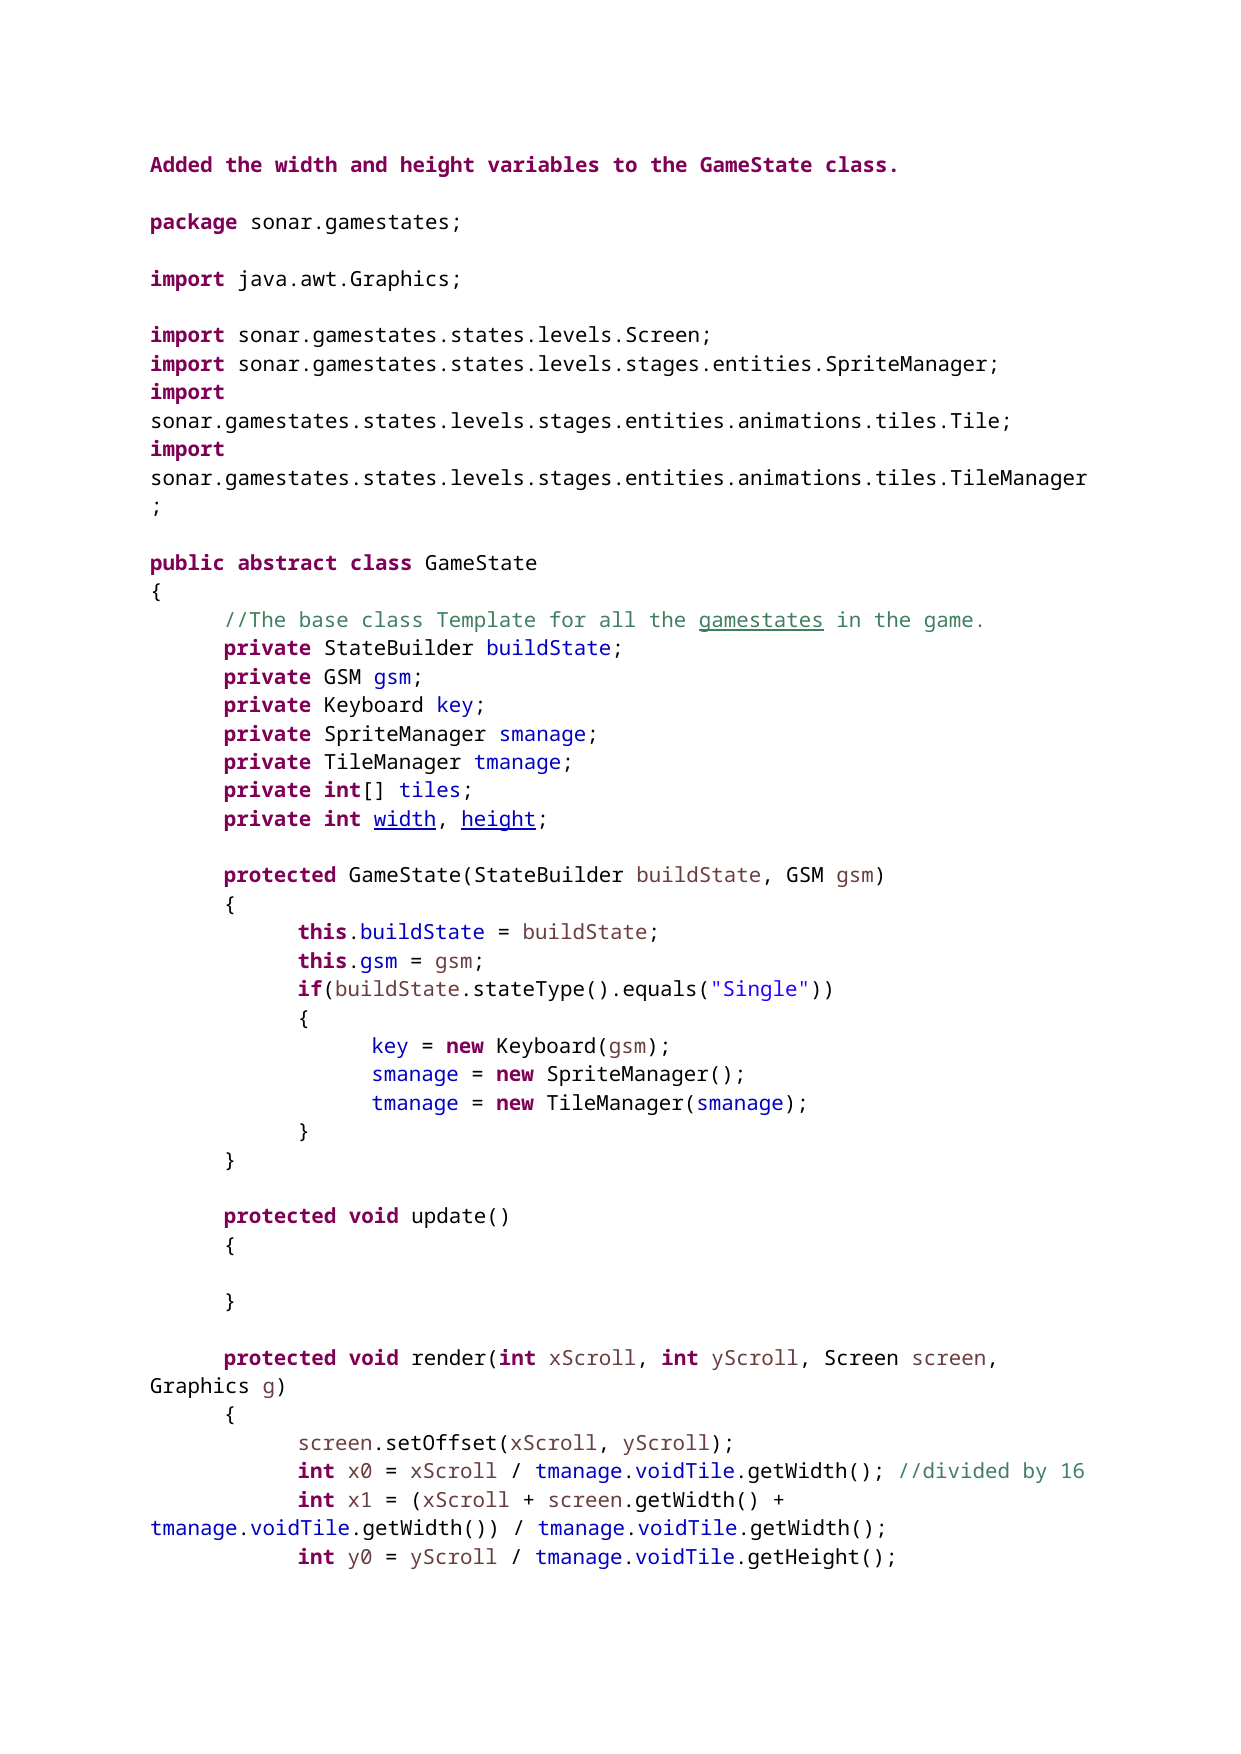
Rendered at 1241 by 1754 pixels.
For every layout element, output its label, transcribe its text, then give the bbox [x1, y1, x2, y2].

text package sonar.gamestates; [150, 207, 1090, 235]
text private Keyboard key; [150, 690, 1090, 719]
text { [150, 1003, 1090, 1031]
text this.gsm = gsm; [150, 946, 1090, 974]
text screen.setOffset(xScroll, yScroll); [150, 1428, 1090, 1456]
text smanage = new SpriteManager(); [150, 1059, 1090, 1088]
text int x0 = xScroll / tmanage.voidTile.getWidth(); //divided by 16 [150, 1456, 1090, 1485]
text int y0 = yScroll / tmanage.voidTile.getHeight(); [150, 1542, 1090, 1570]
text { [150, 889, 1090, 917]
text tmanage = new TileManager(smanage); [150, 1088, 1090, 1116]
text Added the width and height variables to the GameState class. [150, 150, 1090, 178]
text import sonar.gamestates.states.levels.stages.entities.animations.tiles.Tile; [150, 377, 1090, 434]
text if(buildState.stateType().equals("Single")) [150, 974, 1090, 1003]
text import java.awt.Graphics; [150, 264, 1090, 292]
text protected GameState(StateBuilder buildState, GSM gsm) [150, 861, 1090, 889]
text private GSM gsm; [150, 662, 1090, 690]
text import sonar.gamestates.states.levels.stages.entities.SpriteManager; [150, 349, 1090, 377]
text { [150, 577, 1090, 605]
text protected void render(int xScroll, int yScroll, Screen screen, Graphics g) [150, 1343, 1090, 1399]
text } [150, 1116, 1090, 1145]
text //The base class Template for all the gamestates in the game. [150, 605, 1090, 633]
text protected void update() [150, 1201, 1090, 1230]
text private int[] tiles; [150, 776, 1090, 804]
text } [150, 1286, 1090, 1315]
text private TileManager tmanage; [150, 747, 1090, 776]
text this.buildState = buildState; [150, 917, 1090, 946]
text { [150, 1399, 1090, 1428]
text private SpriteManager smanage; [150, 719, 1090, 747]
text int x1 = (xScroll + screen.getWidth() + tmanage.voidTile.getWidth()) / tmanage.voidTile.getWidth(); [150, 1485, 1090, 1542]
text private StateBuilder buildState; [150, 633, 1090, 662]
text { [150, 1230, 1090, 1258]
text } [150, 1145, 1090, 1173]
text import sonar.gamestates.states.levels.stages.entities.animations.tiles.TileManager; [150, 434, 1090, 520]
text public abstract class GameState [150, 548, 1090, 577]
text import sonar.gamestates.states.levels.Screen; [150, 321, 1090, 349]
text key = new Keyboard(gsm); [150, 1031, 1090, 1059]
text private int width, height; [150, 804, 1090, 832]
